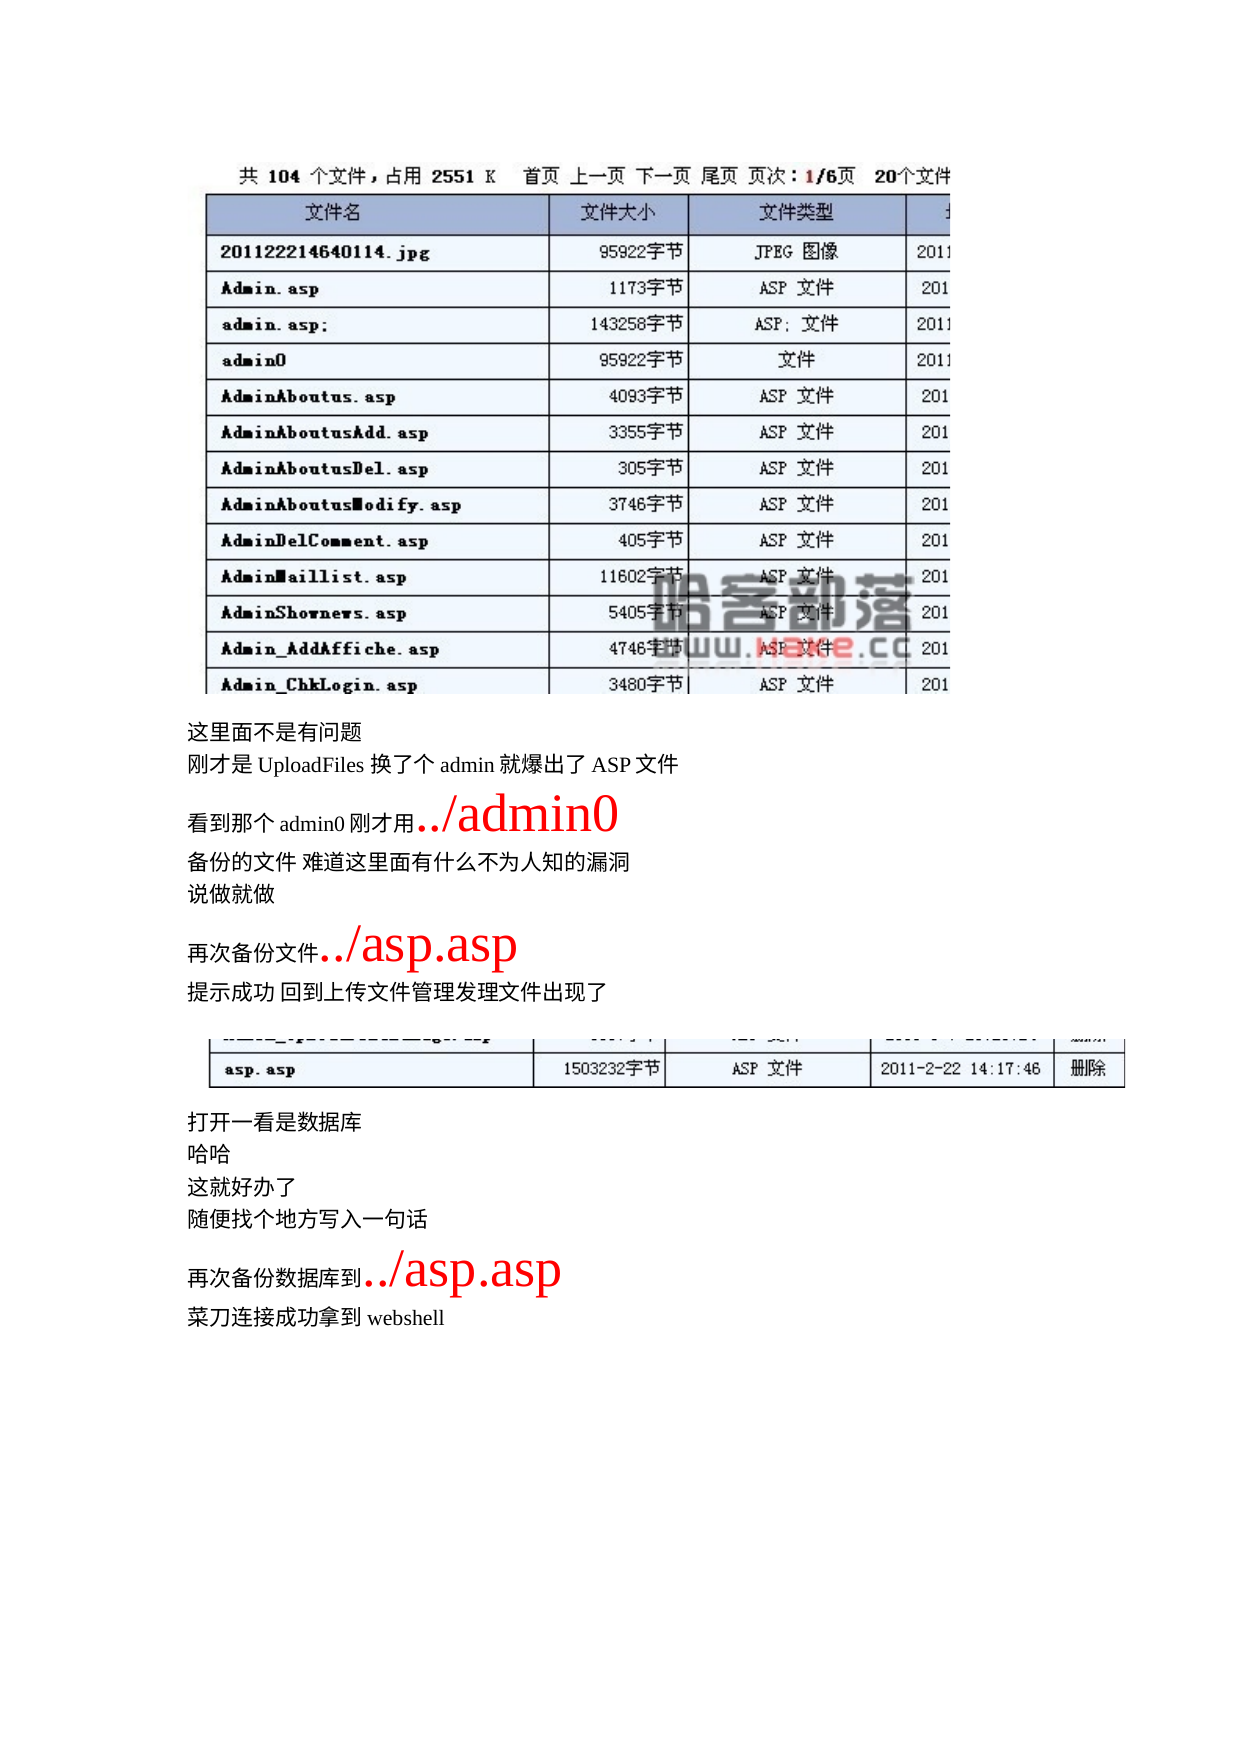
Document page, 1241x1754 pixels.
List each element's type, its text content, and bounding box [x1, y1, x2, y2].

text 看到那个admin0刚才用../admin0 [187, 779, 1053, 844]
text 打开一看是数据库 [187, 1104, 1053, 1137]
text 这里面不是有问题 [187, 714, 1053, 747]
text 刚才是UploadFiles 换了个admin就爆出了ASP文件 [187, 747, 1053, 779]
text 备份的文件 难道这里面有什么不为人知的漏洞 [187, 844, 1053, 877]
picture [187, 1039, 1125, 1088]
text 说做就做 [187, 877, 1053, 909]
text 随便找个地方写入一句话 [187, 1202, 1053, 1234]
text 哈哈 [187, 1137, 1053, 1169]
text 再次备份文件../asp.asp [187, 909, 1053, 974]
picture [187, 162, 951, 694]
text 提示成功 回到上传文件管理发理文件出现了 [187, 974, 1053, 1007]
text 再次备份数据库到../asp.asp [187, 1234, 1053, 1299]
text 菜刀连接成功拿到webshell [187, 1299, 1053, 1332]
text 这就好办了 [187, 1169, 1053, 1202]
